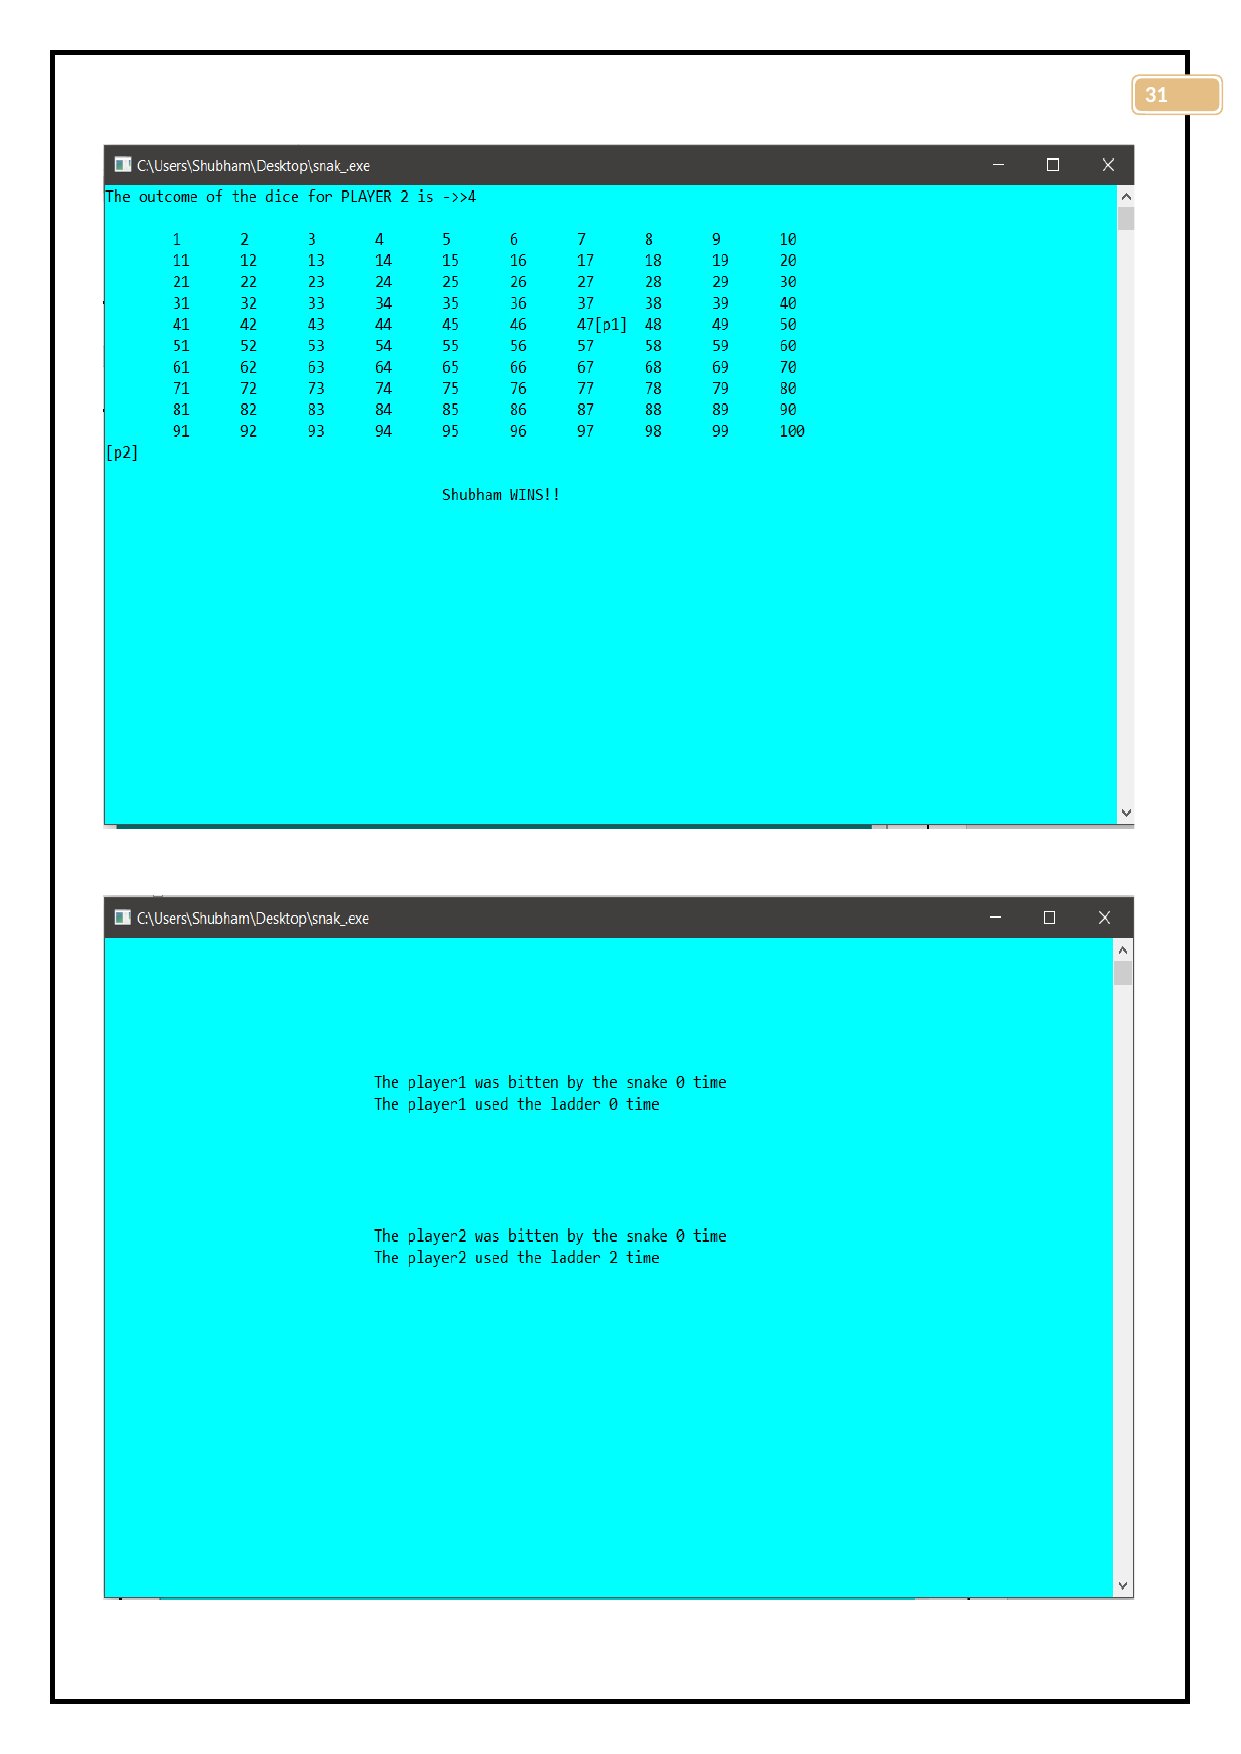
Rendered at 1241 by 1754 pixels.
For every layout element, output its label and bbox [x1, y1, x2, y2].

picture [103, 144, 1135, 829]
picture [103, 895, 1135, 1600]
